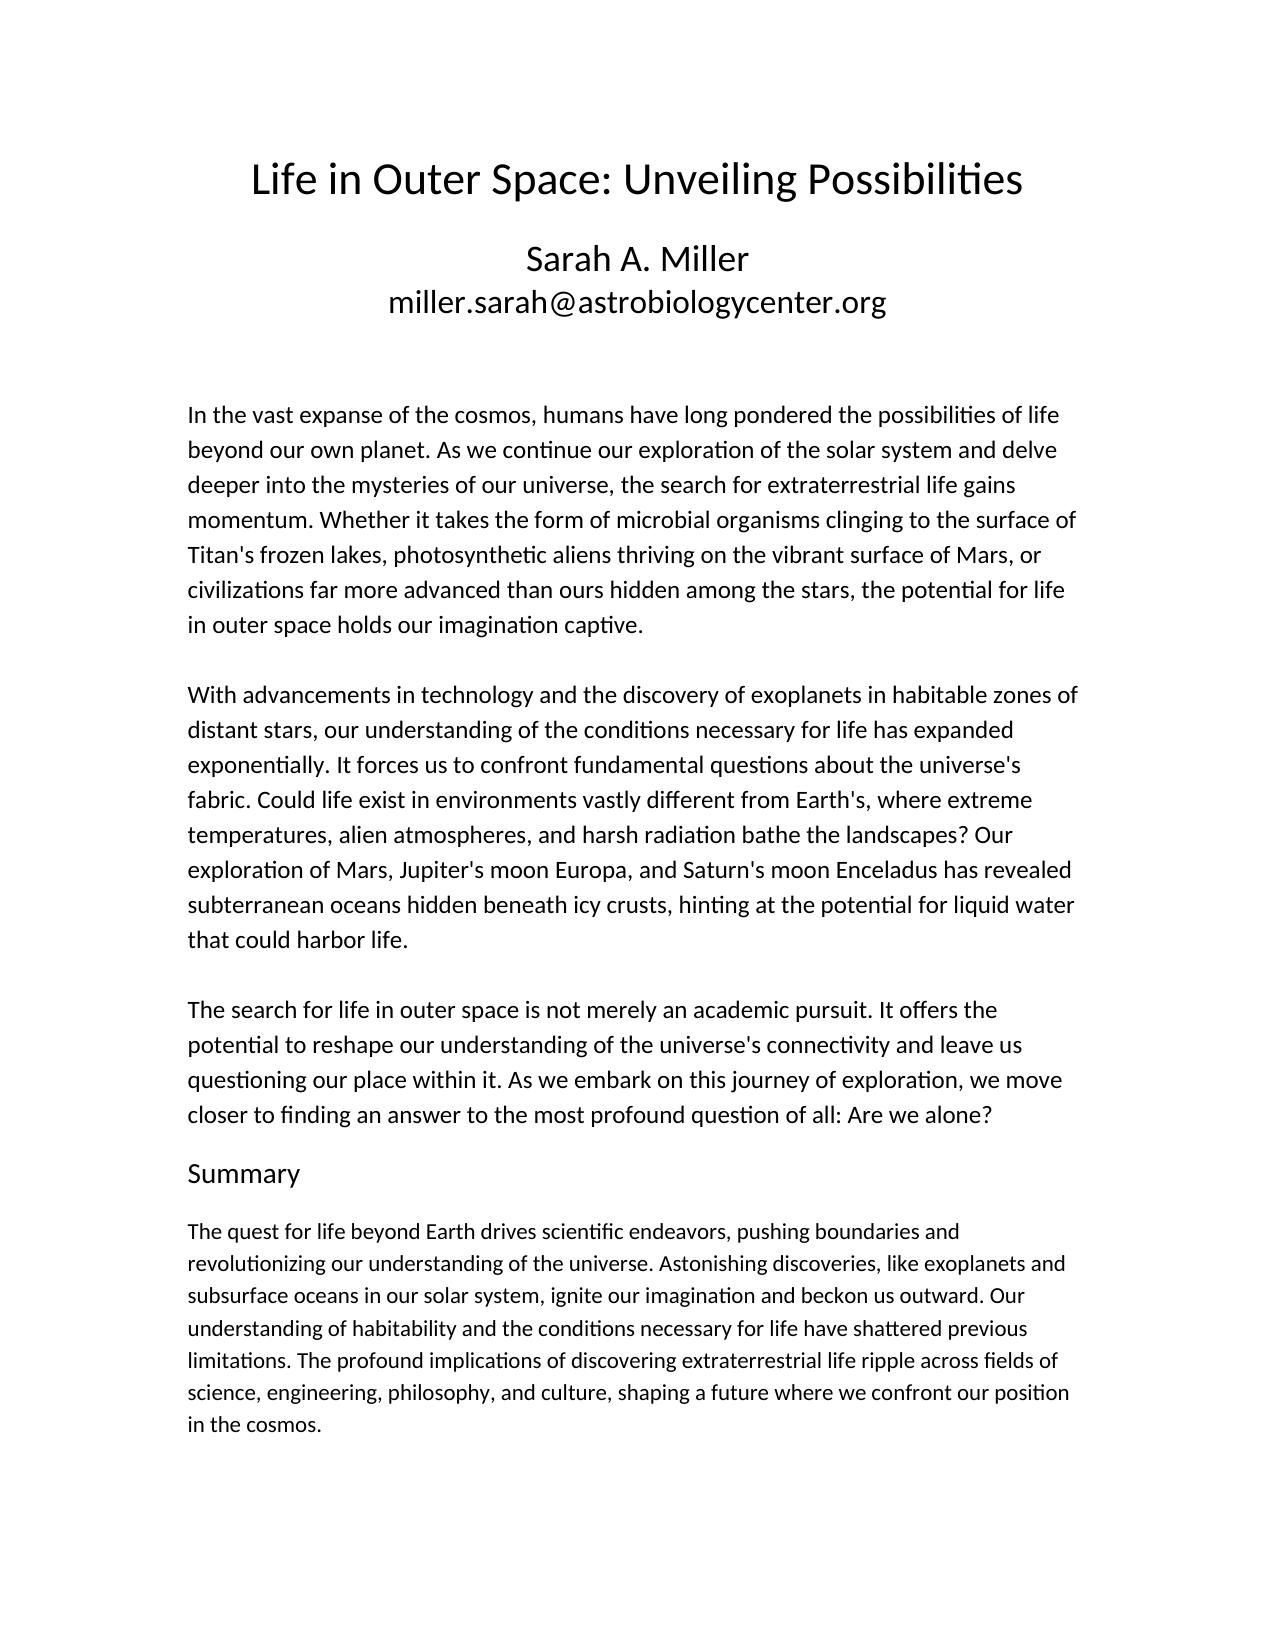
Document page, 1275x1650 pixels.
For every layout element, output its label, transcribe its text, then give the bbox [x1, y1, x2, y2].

text Sarah A. Miller [187, 235, 1087, 281]
text miller.sarah@astrobiologycenter.org [187, 281, 1087, 322]
text Summary [187, 1155, 1087, 1191]
text The quest for life beyond Earth drives scientific endeavors, pushing boundaries and revolutionizing our understanding of the universe. Astonishing discoveries, like exoplanets and subsurface oceans in our solar system, ignite our imagination and beckon us outward. Our understanding of habitability and the conditions necessary for life have shattered previous limitations. The profound implications of discovering extraterrestrial life ripple across fields of science, engineering, philosophy, and culture, shaping a future where we confront our position in the cosmos. [187, 1217, 1087, 1438]
text In the vast expanse of the cosmos, humans have long pondered the possibilities of life beyond our own planet. As we continue our exploration of the solar system and delve deeper into the mysteries of our universe, the search for extraterrestrial life gains momentum. Whether it takes the form of microbial organisms clinging to the surface of Titan's frozen lakes, photosynthetic aliens thriving on the vibrant surface of Mars, or civilizations far more advanced than ours hidden among the stars, the potential for life in outer space holds our imagination captive. With advancements in technology and the discovery of exoplanets in habitable zones of distant stars, our understanding of the conditions necessary for life has expanded exponentially. It forces us to confront fundamental questions about the universe's fabric. Could life exist in environments vastly different from Earth's, where extreme temperatures, alien atmospheres, and harsh radiation bathe the landscapes? Our exploration of Mars, Jupiter's moon Europa, and Saturn's moon Enceladus has revealed subterranean oceans hidden beneath icy crusts, hinting at the potential for liquid water that could harbor life. The search for life in outer space is not merely an academic pursuit. It offers the potential to reshape our understanding of the universe's connectivity and leave us questioning our place within it. As we embark on this journey of exploration, we move closer to finding an answer to the most profound question of all: Are we alone? [187, 399, 1087, 1130]
text Life in Outer Space: Unveiling Possibilities [187, 150, 1087, 206]
